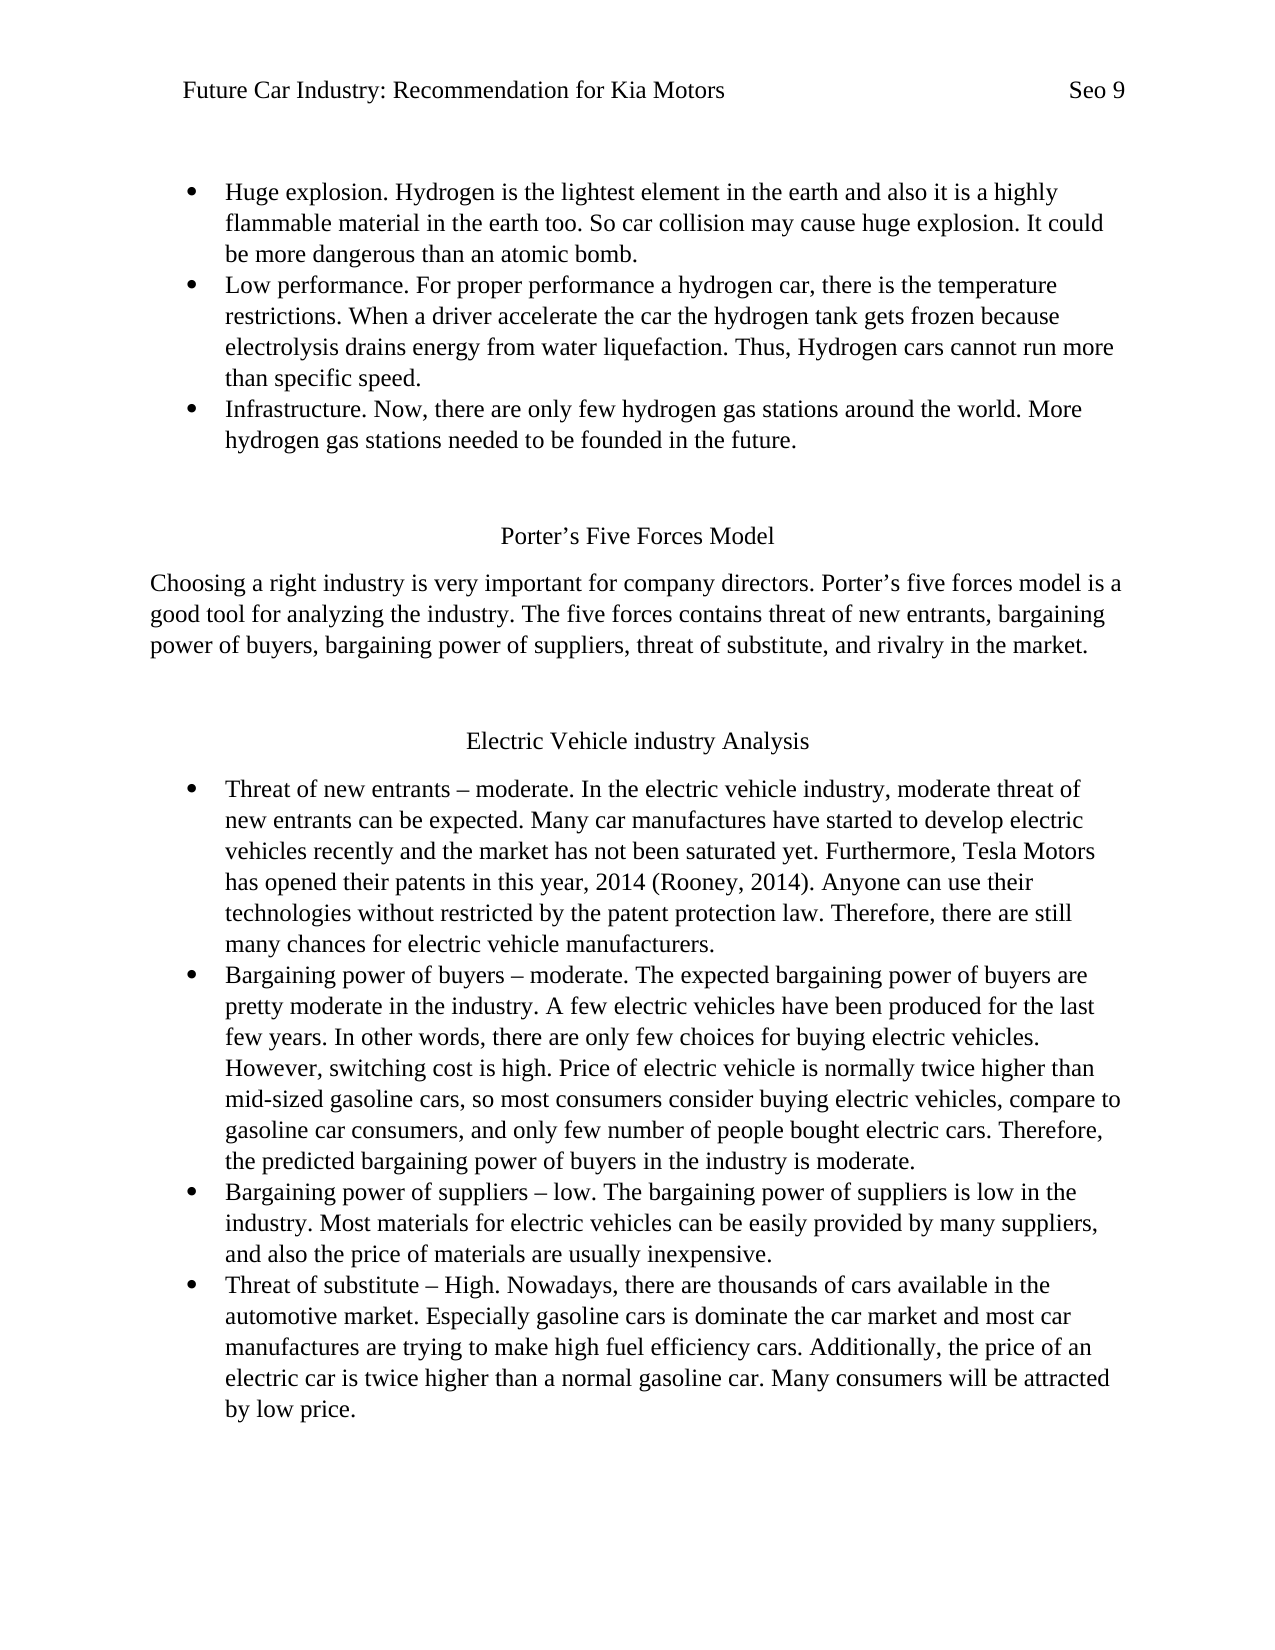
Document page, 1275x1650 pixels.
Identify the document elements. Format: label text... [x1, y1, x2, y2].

list Threat of new entrants – moderate. In the electric vehicle industry, moderate threat of new entrants can be expected. Many car manufactures have started to develop electric vehicles recently and the market has not been saturated yet. Furthermore, Tesla Motors has opened their patents in this year, 2014 (Rooney, 2014). Anyone can use their technologies without restricted by the patent protection law. Therefore, there are still many chances for electric vehicle manufacturers. [187, 774, 1125, 958]
text Electric Vehicle industry Analysis [150, 726, 1125, 755]
list Huge explosion. Hydrogen is the lightest element in the earth and also it is a highly flammable material in the earth too. So car collision may cause huge explosion. It could be more dangerous than an atomic bomb. [187, 177, 1125, 268]
text Porter’s Five Forces Model [150, 521, 1125, 549]
text Choosing a right industry is very important for company directors. Porter’s five forces model is a good tool for analyzing the industry. The five forces contains threat of new entrants, bargaining power of buyers, bargaining power of suppliers, threat of substitute, and rivalry in the market. [150, 568, 1125, 659]
list Infrastructure. Now, there are only few hydrogen gas stations around the world. More hydrogen gas stations needed to be founded in the future. [187, 394, 1125, 454]
list Low performance. For proper performance a hydrogen car, there is the temperature restrictions. When a driver accelerate the car the hydrogen tank gets frozen because electrolysis drains energy from water liquefaction. Thus, Hydrogen cars cannot run more than specific speed. [187, 270, 1125, 392]
list Threat of substitute – High. Nowadays, there are thousands of cars available in the automotive market. Especially gasoline cars is dominate the car market and most car manufactures are trying to make high fuel efficiency cars. Additionally, the price of an electric car is twice higher than a normal gasoline car. Many consumers will be attracted by low price. [187, 1270, 1125, 1423]
list Bargaining power of buyers – moderate. The expected bargaining power of buyers are pretty moderate in the industry. A few electric vehicles have been produced for the last few years. In other words, there are only few choices for buying electric vehicles. However, switching cost is high. Price of electric vehicle is normally twice higher than mid-sized gasoline cars, so most consumers consider buying electric vehicles, compare to gasoline car consumers, and only few number of people bought electric cars. Therefore, the predicted bargaining power of buyers in the industry is moderate. [187, 960, 1125, 1175]
list Bargaining power of suppliers – low. The bargaining power of suppliers is low in the industry. Most materials for electric vehicles can be easily provided by many suppliers, and also the price of materials are usually inexpensive. [187, 1177, 1125, 1268]
